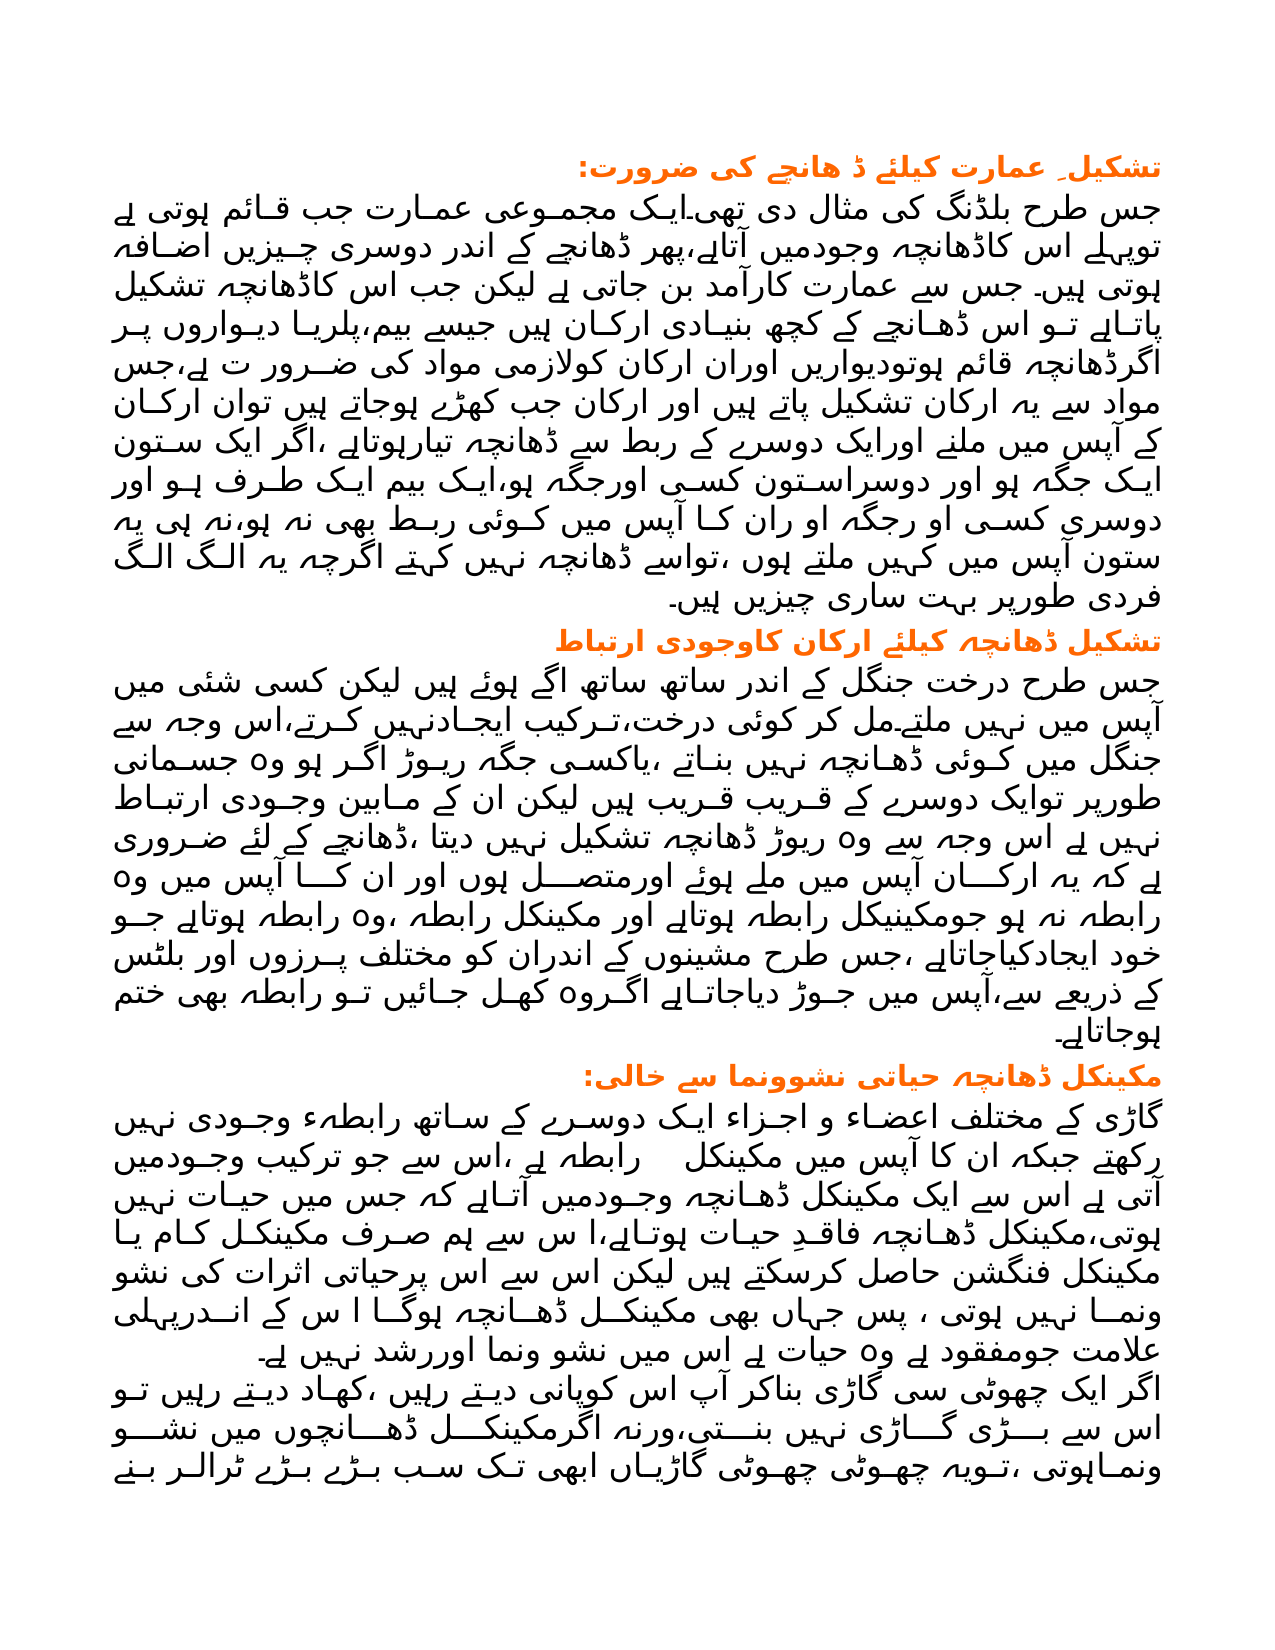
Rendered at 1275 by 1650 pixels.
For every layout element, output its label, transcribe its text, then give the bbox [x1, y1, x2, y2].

subtitle تشکیل ِ عمارت کیلئے ڈ ھانچے کی ضرورت: [112, 150, 1162, 184]
text جس طرح بلڈنگ کی مثال دی تھی۔ایک مجموعی عمارت جب قائم ہوتی ہے توپہلے اس کاڈھانچہ وجودمیں آتاہے،پھر ڈھانچے کے اندر دوسری چیزیں اضافہ ہوتی ہیں۔ جس سے عمارت کارآمد بن جاتی ہے لیکن جب اس کاڈھانچہ تشکیل پاتاہے تو اس ڈھانچے کے کچھ بنیادی ارکان ہیں جیسے بیم،پلریا دیواروں پر اگرڈھانچہ قائم ہوتودیواریں اوران ارکان کولازمی مواد کی ضرور ت ہے،جس مواد سے یہ ارکان تشکیل پاتے ہیں اور ارکان جب کھڑے ہوجاتے ہیں توان ارکان کے آپس میں ملنے اورایک دوسرے کے ربط سے ڈھانچہ تیارہوتاہے ،اگر ایک ستون ایک جگہ ہو اور دوسراستون کسی اورجگہ ہو،ایک بیم ایک طرف ہو اور دوسری کسی او رجگہ او ران کا آپس میں کوئی ربط بھی نہ ہو،نہ ہی یہ ستون آپس میں کہیں ملتے ہوں ،تواسے ڈھانچہ نہیں کہتے اگرچہ یہ الگ الگ فردی طورپر بہت ساری چیزیں ہیں۔ [112, 188, 1162, 616]
subtitle مکینکل ڈھانچہ حیاتی نشوونما سے خالی: [112, 1059, 1162, 1093]
text گاڑی کے مختلف اعضاء و اجزاء ایک دوسرے کے ساتھ رابطہء وجودی نہیں رکھتے جبکہ ان کا آپس میں مکینکل رابطہ ہے ،اس سے جو ترکیب وجودمیں آتی ہے اس سے ایک مکینکل ڈھانچہ وجودمیں آتاہے کہ جس میں حیات نہیں ہوتی،مکینکل ڈھانچہ فاقدِ حیات ہوتاہے،ا س سے ہم صرف مکینکل کام یا مکینکل فنگشن حاصل کرسکتے ہیں لیکن اس سے اس پرحیاتی اثرات کی نشو ونما نہیں ہوتی ، پس جہاں بھی مکینکل ڈھانچہ ہوگا ا س کے اندرپہلی علامت جومفقود ہے وہ حیات ہے اس میں نشو ونما اوررشد نہیں ہے۔ [112, 1097, 1162, 1369]
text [112, 1369, 1162, 1486]
subtitle تشکیل ڈھانچہ کیلئے ارکان کاوجودی ارتباط [112, 624, 1162, 658]
text جس طرح درخت جنگل کے اندر ساتھ ساتھ اگے ہوئے ہیں لیکن کسی شئی میں آپس میں نہیں ملتے۔مل کر کوئی درخت،ترکیب ایجادنہیں کرتے،اس وجہ سے جنگل میں کوئی ڈھانچہ نہیں بناتے ،یاکسی جگہ ریوڑ اگر ہو وہ جسمانی طورپر توایک دوسرے کے قریب قریب ہیں لیکن ان کے مابین وجودی ارتباط نہیں ہے اس وجہ سے وہ ریوڑ ڈھانچہ تشکیل نہیں دیتا ،ڈھانچے کے لئے ضروری ہے کہ یہ ارکان آپس میں ملے ہوئے اورمتصل ہوں اور ان کا آپس میں وہ رابطہ نہ ہو جومکینیکل رابطہ ہوتاہے اور مکینکل رابطہ ،وہ رابطہ ہوتاہے جو خود ایجادکیاجاتاہے ،جس طرح مشینوں کے اندران کو مختلف پرزوں اور بلٹس کے ذریعے سے،آپس میں جوڑ دیاجاتاہے اگروہ کھل جائیں تو رابطہ بھی ختم ہوجاتاہے۔ [112, 662, 1162, 1051]
